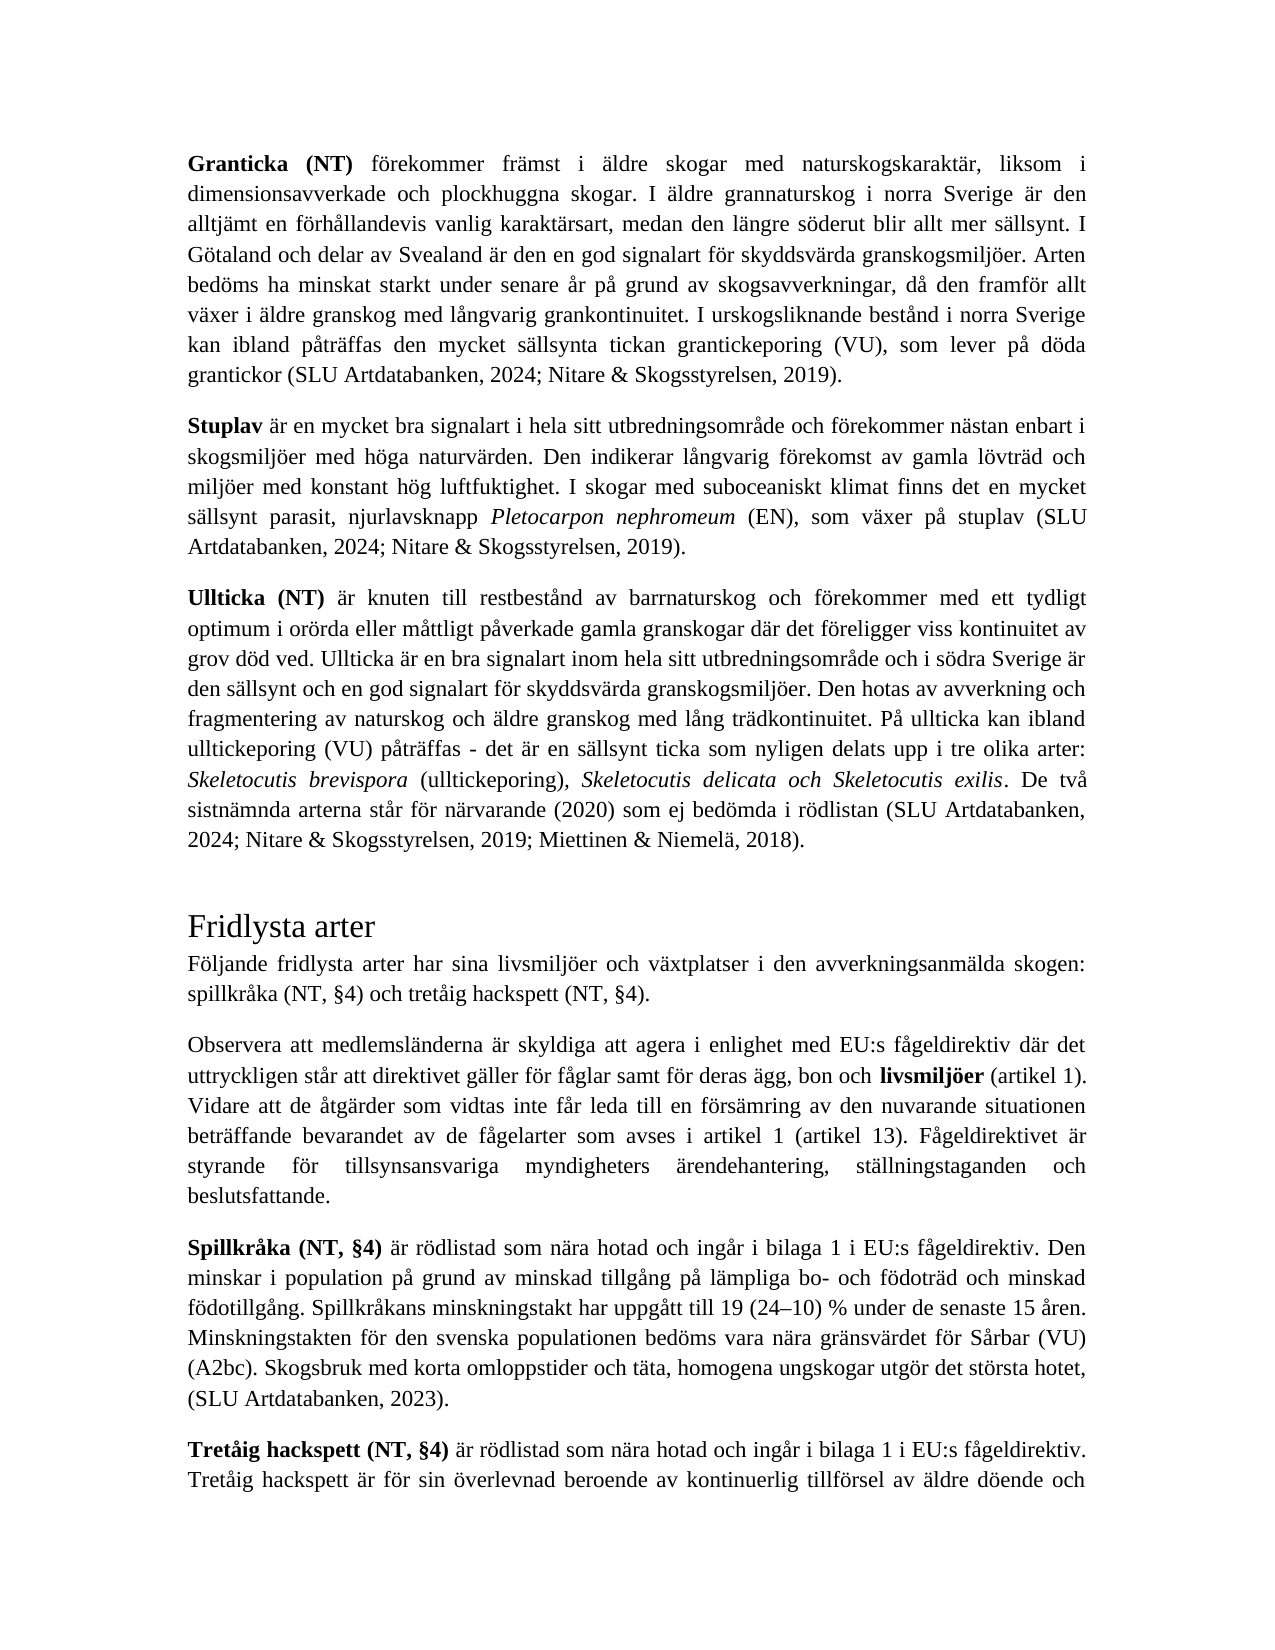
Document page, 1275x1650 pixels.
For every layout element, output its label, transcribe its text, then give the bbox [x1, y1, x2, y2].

subtitle Fridlysta arter [187, 906, 1087, 944]
text Följande fridlysta arter har sina livsmiljöer och växtplatser i den avverkningsanmälda skogen: spillkråka (NT, §4) och tretåig hackspett (NT, §4). [187, 950, 1087, 1007]
text Stuplav är en mycket bra signalart i hela sitt utbredningsområde och förekommer nästan enbart i skogsmiljöer med höga naturvärden. Den indikerar långvarig förekomst av gamla lövträd och miljöer med konstant hög luftfuktighet. I skogar med suboceaniskt klimat finns det en mycket sällsynt parasit, njurlavsknapp Pletocarpon nephromeum (EN), som växer på stuplav (SLU Artdatabanken, 2024; Nitare & Skogsstyrelsen, 2019). [187, 412, 1087, 560]
text Spillkråka (NT, §4) är rödlistad som nära hotad och ingår i bilaga 1 i EU:s fågeldirektiv. Den minskar i population på grund av minskad tillgång på lämpliga bo- och födoträd och minskad födotillgång. Spillkråkans minskningstakt har uppgått till 19 (24–10) % under de senaste 15 åren. Minskningstakten för den svenska populationen bedöms vara nära gränsvärdet för Sårbar (VU) (A2bc). Skogsbruk med korta omloppstider och täta, homogena ungskogar utgör det största hotet, (SLU Artdatabanken, 2023). [187, 1234, 1087, 1411]
text Observera att medlemsländerna är skyldiga att agera i enlighet med EU:s fågeldirektiv där det uttryckligen står att direktivet gäller för fåglar samt för deras ägg, bon och livsmiljöer (artikel 1). Vidare att de åtgärder som vidtas inte får leda till en försämring av den nuvarande situationen beträffande bevarandet av de fågelarter som avses i artikel 1 (artikel 13). Fågeldirektivet är styrande för tillsynsansvariga myndigheters ärendehantering, ställningstaganden och beslutsfattande. [187, 1032, 1087, 1209]
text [187, 1436, 1087, 1492]
text Granticka (NT) förekommer främst i äldre skogar med naturskogskaraktär, liksom i dimensionsavverkade och plockhuggna skogar. I äldre grannaturskog i norra Sverige är den alltjämt en förhållandevis vanlig karaktärsart, medan den längre söderut blir allt mer sällsynt. I Götaland och delar av Svealand är den en god signalart för skyddsvärda granskogsmiljöer. Arten bedöms ha minskat starkt under senare år på grund av skogsavverkningar, då den framför allt växer i äldre granskog med långvarig grankontinuitet. I urskogsliknande bestånd i norra Sverige kan ibland påträffas den mycket sällsynta tickan grantickeporing (VU), som lever på döda grantickor (SLU Artdatabanken, 2024; Nitare & Skogsstyrelsen, 2019). [187, 150, 1087, 388]
text Ullticka (NT) är knuten till restbestånd av barrnaturskog och förekommer med ett tydligt optimum i orörda eller måttligt påverkade gamla granskogar där det föreligger viss kontinuitet av grov död ved. Ullticka är en bra signalart inom hela sitt utbredningsområde och i södra Sverige är den sällsynt och en god signalart för skyddsvärda granskogsmiljöer. Den hotas av avverkning och fragmentering av naturskog och äldre granskog med lång trädkontinuitet. På ullticka kan ibland ulltickeporing (VU) påträffas - det är en sällsynt ticka som nyligen delats upp i tre olika arter: Skeletocutis brevispora (ulltickeporing), Skeletocutis delicata och Skeletocutis exilis. De två sistnämnda arterna står för närvarande (2020) som ej bedömda i rödlistan (SLU Artdatabanken, 2024; Nitare & Skogsstyrelsen, 2019; Miettinen & Niemelä, 2018). [187, 584, 1087, 852]
